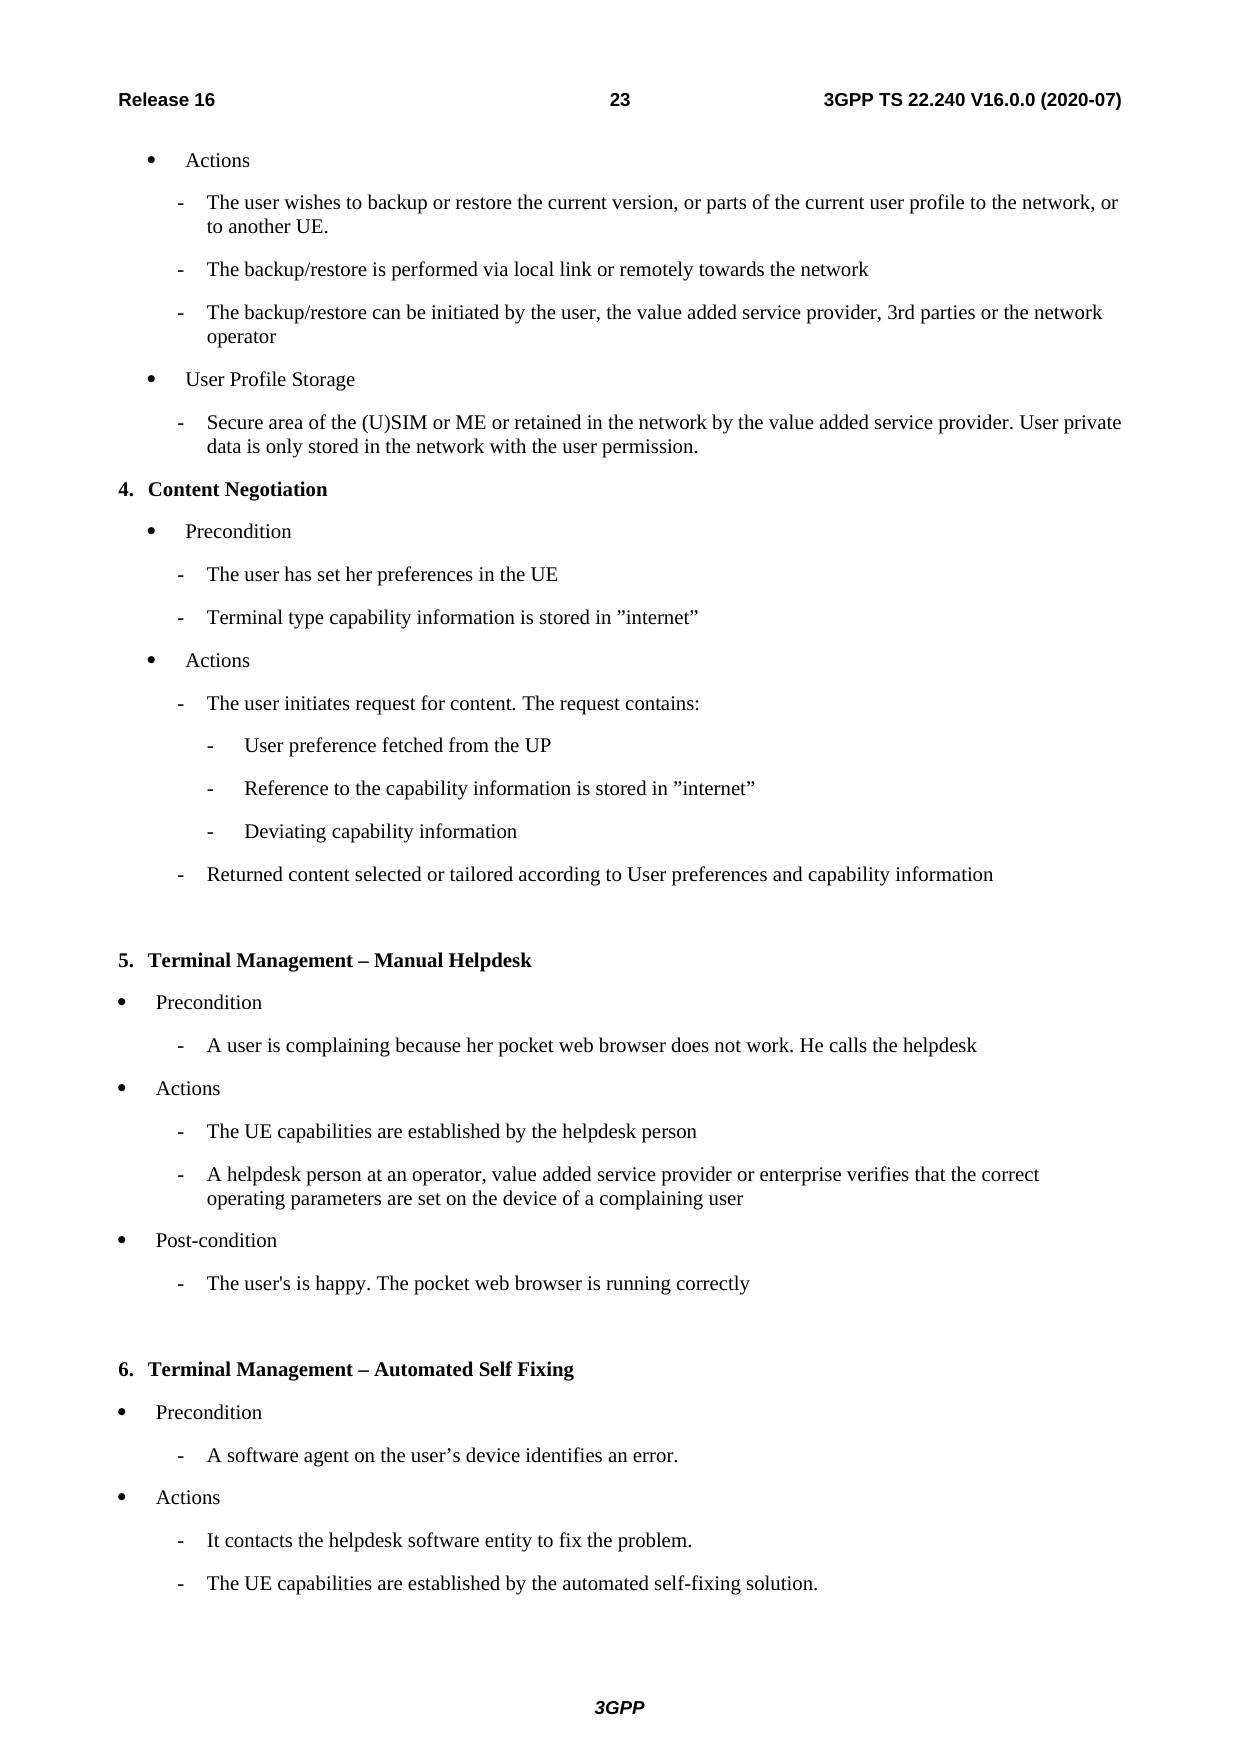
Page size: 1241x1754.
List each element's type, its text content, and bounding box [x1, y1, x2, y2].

list Actions [118, 1485, 1122, 1509]
list It contacts the helpdesk software entity to fix the problem. [177, 1528, 1122, 1552]
list The backup/restore is performed via local link or remotely towards the network [177, 257, 1122, 281]
list The user has set her preferences in the UE [177, 562, 1122, 586]
list Terminal type capability information is stored in ”internet” [177, 605, 1122, 629]
list The user's is happy. The pocket web browser is running correctly [177, 1271, 1122, 1295]
list Actions [148, 147, 1122, 172]
list Precondition [148, 519, 1122, 543]
list A software agent on the user’s device identifies an error. [177, 1442, 1122, 1467]
list Reference to the capability information is stored in ”internet” [207, 776, 1122, 800]
list User Profile Storage [148, 367, 1122, 391]
list Actions [118, 1076, 1122, 1100]
list Precondition [118, 990, 1122, 1014]
list Post-condition [118, 1228, 1122, 1252]
list 5. Terminal Management – Manual Helpdesk [118, 947, 1122, 972]
list The UE capabilities are established by the helpdesk person [177, 1119, 1122, 1143]
list The UE capabilities are established by the automated self-fixing solution. [177, 1571, 1122, 1595]
list A helpdesk person at an operator, value added service provider or enterprise verifies that the correct operating parameters are set on the device of a complaining user [177, 1162, 1122, 1210]
text 4. Content Negotiation [118, 477, 1122, 501]
list Secure area of the (U)SIM or ME or retained in the network by the value added service provider. User private data is only stored in the network with the user permission. [177, 410, 1122, 458]
list The user initiates request for content. The request contains: [177, 691, 1122, 715]
list A user is complaining because her pocket web browser does not work. He calls the helpdesk [177, 1033, 1122, 1057]
list Deviating capability information [207, 819, 1122, 843]
list User preference fetched from the UP [207, 733, 1122, 757]
list Actions [148, 648, 1122, 672]
list The user wishes to backup or restore the current version, or parts of the current user profile to the network, or to another UE. [177, 190, 1122, 238]
list Returned content selected or tailored according to User preferences and capability information [177, 862, 1122, 886]
list The backup/restore can be initiated by the user, the value added service provider, 3rd parties or the network operator [177, 300, 1122, 348]
list Precondition [118, 1400, 1122, 1424]
list 6. Terminal Management – Automated Self Fixing [118, 1357, 1122, 1381]
